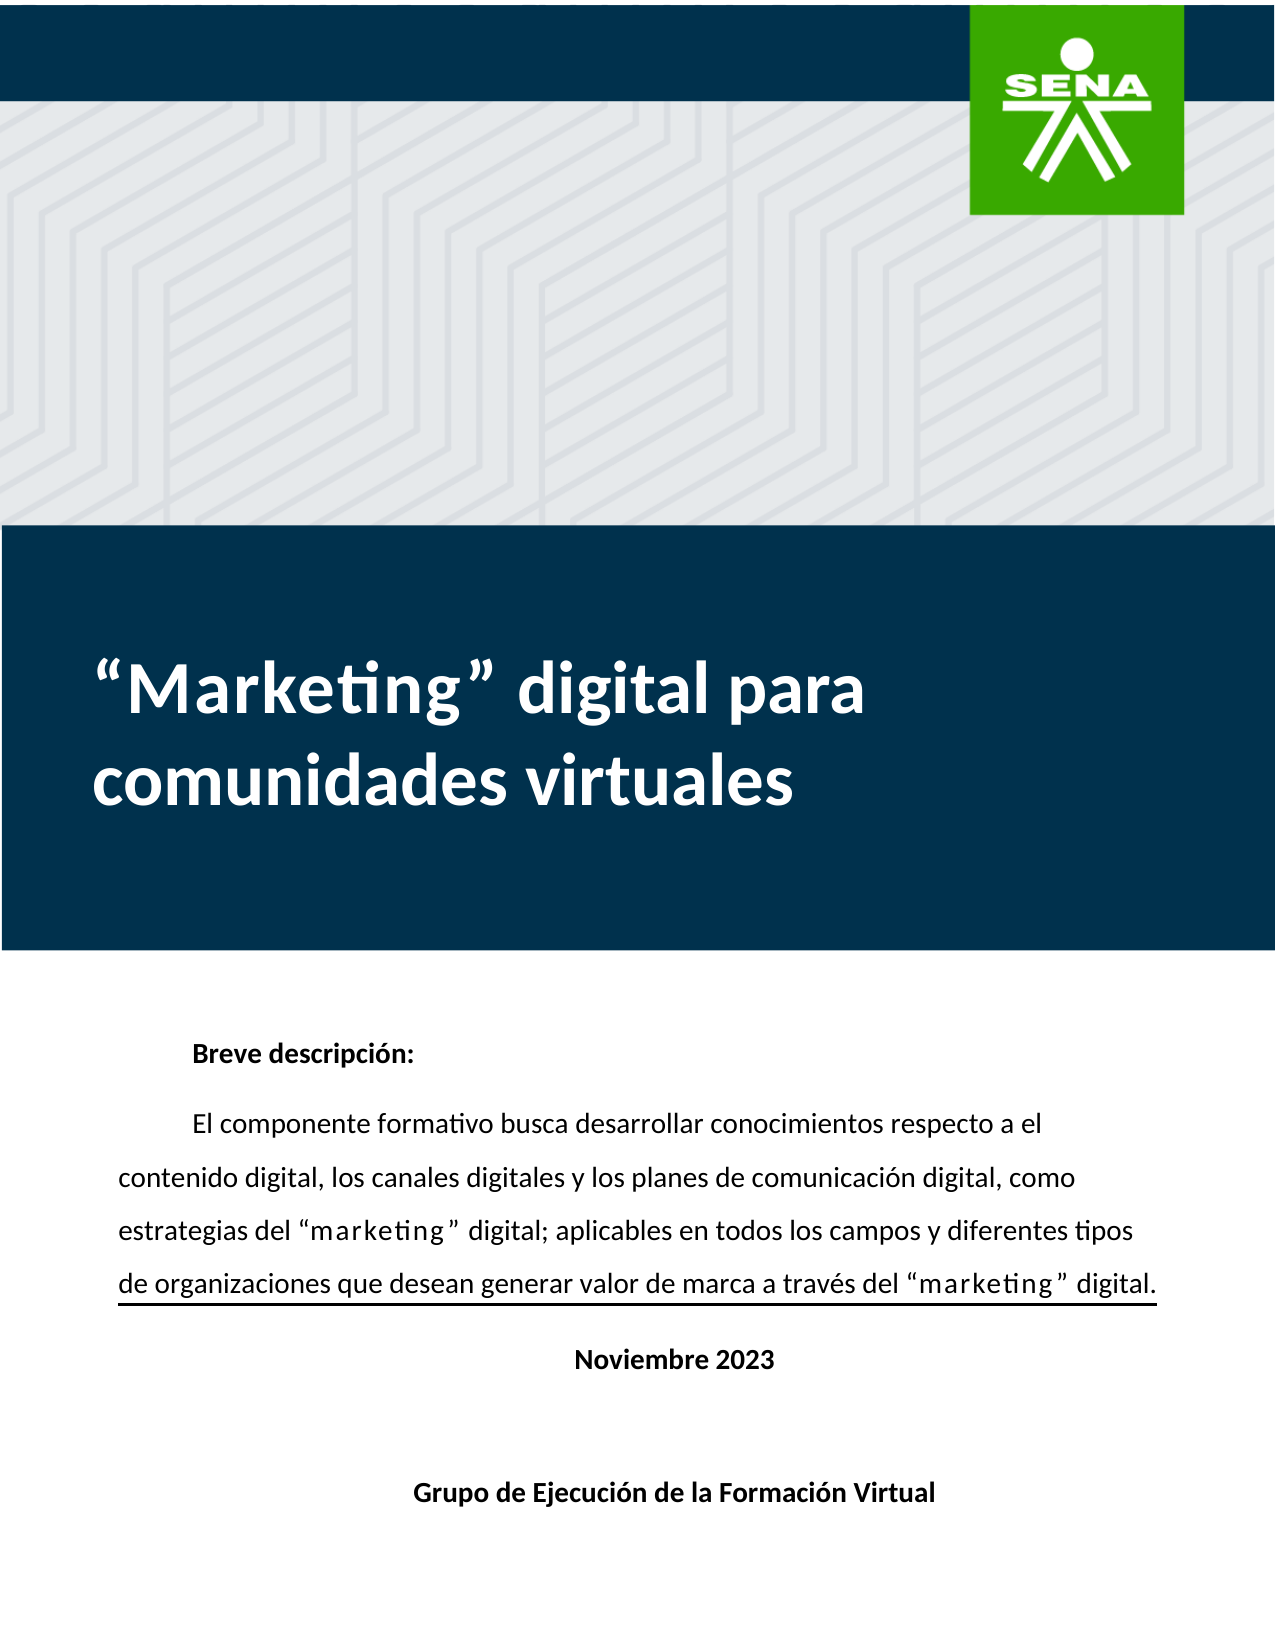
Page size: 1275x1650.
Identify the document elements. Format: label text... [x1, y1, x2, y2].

text Noviembre 2023 [118, 1341, 1157, 1376]
text Breve descripción: [118, 1035, 1157, 1071]
text El componente formativo busca desarrollar conocimientos respecto a el contenido digital, los canales digitales y los planes de comunicación digital, como estrategias del “marketing” digital; aplicables en todos los campos y diferentes tipos de organizaciones que desean generar valor de marca a través del “marketing” digital. [118, 1105, 1157, 1303]
picture [0, 4, 1275, 531]
